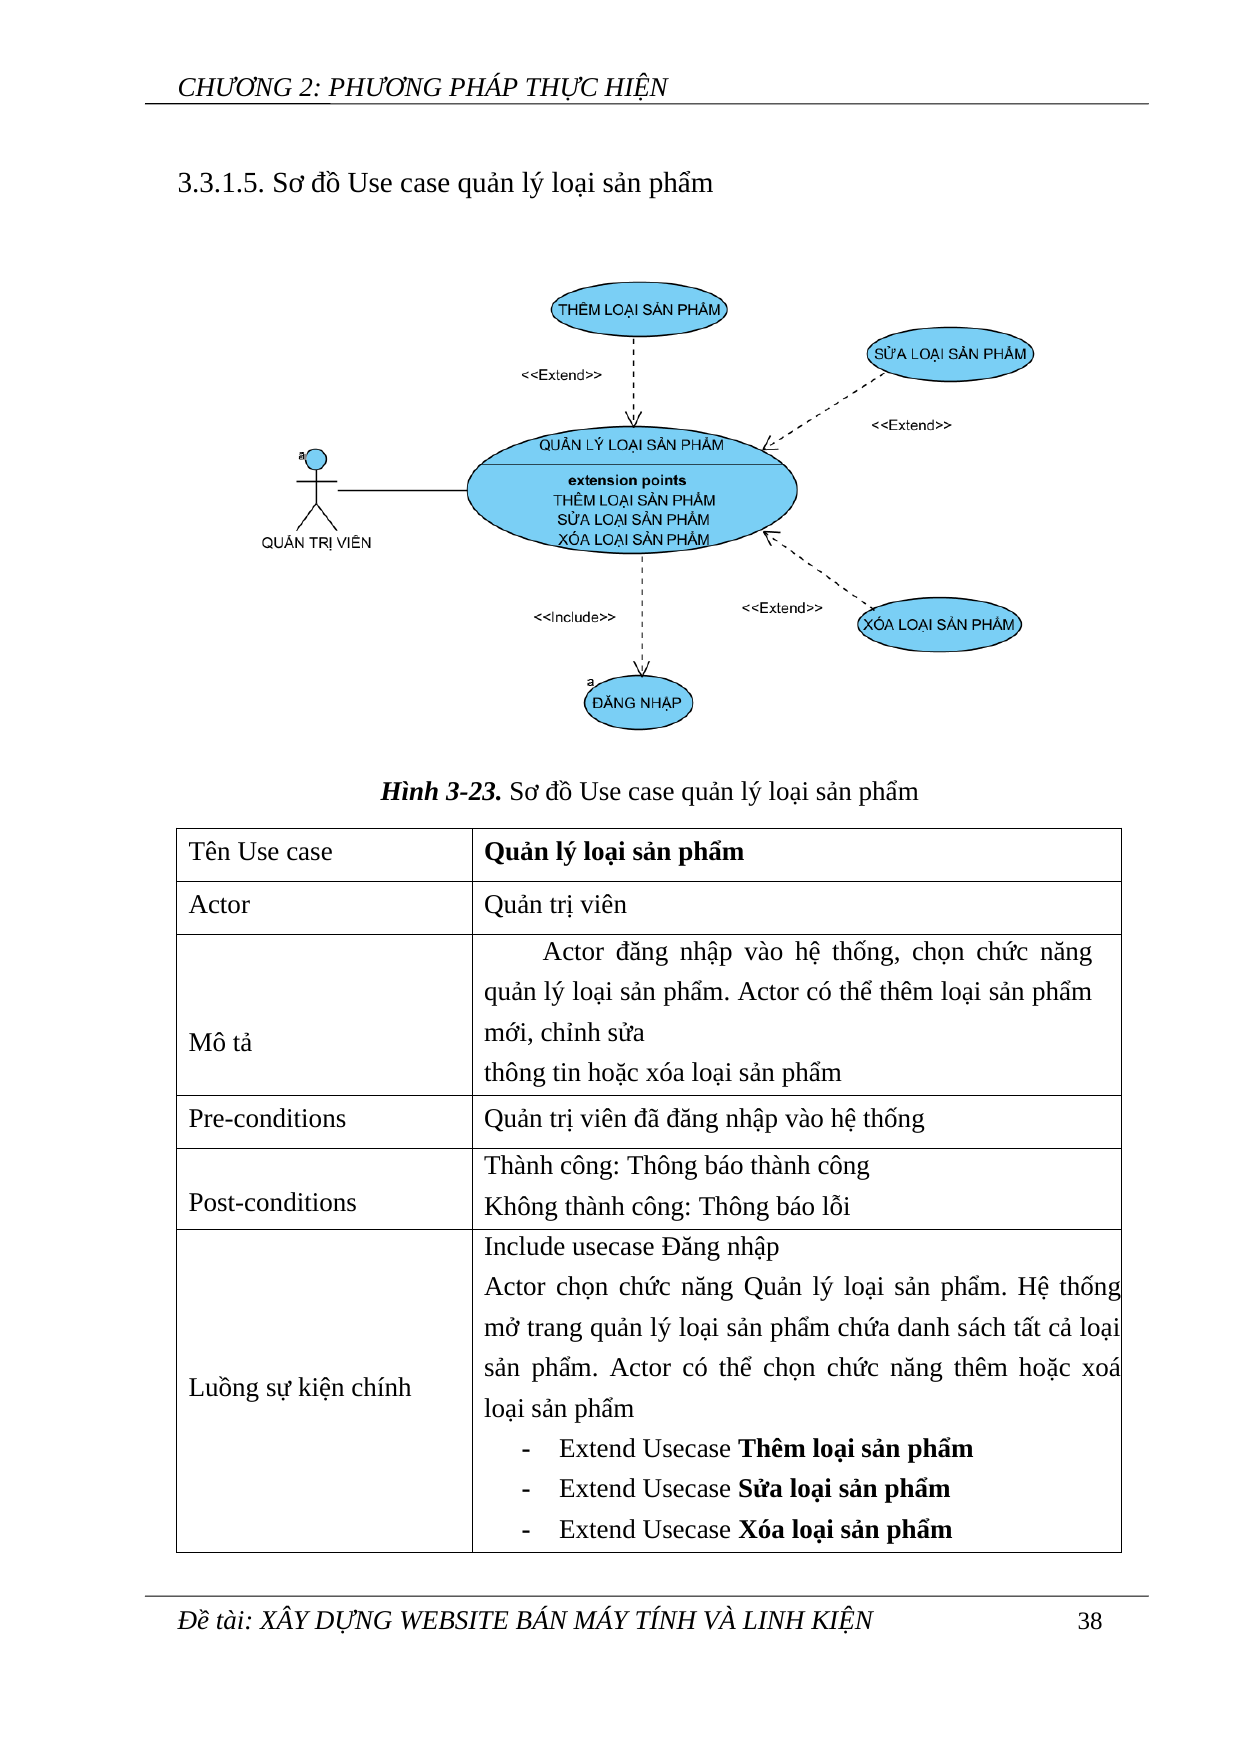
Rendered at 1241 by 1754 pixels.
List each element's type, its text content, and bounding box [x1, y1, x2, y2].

table_cell Luồng sự kiện chính [177, 1230, 472, 1552]
table_header Quản lý loại sản phẩm [473, 829, 1121, 881]
table_cell Mô tả [177, 935, 472, 1095]
table_cell Pre-conditions [177, 1096, 472, 1148]
table_header Tên Use case [177, 829, 472, 881]
subtitle Sơ đồ Use case quản lý loại sản phẩm [177, 165, 1122, 198]
table_cell Actor đăng nhập vào hệ thống, chọn chức năng quản lý loại sản phẩm. Actor có thể thêm loại sản phẩm mới, chỉnh sửa thông tin hoặc xóa loại sản phẩm [473, 935, 1121, 1095]
picture [177, 227, 1123, 753]
table_cell Include usecase Đăng nhập Actor chọn chức năng Quản lý loại sản phẩm. Hệ thống mở trang quản lý loại sản phẩm chứa danh sách tất cả loại sản phẩm. Actor có thể chọn chức năng thêm hoặc xoá loại sản phẩm Extend Usecase Thêm loại sản phẩm Extend Usecase Sửa loại sản phẩm Extend Usecase Xóa loại sản phẩm [473, 1230, 1121, 1552]
table_cell Quản trị viên đã đăng nhập vào hệ thống [473, 1096, 1121, 1148]
table_cell Quản trị viên [473, 882, 1121, 934]
table_cell Post-conditions [177, 1149, 472, 1229]
text Hình -. Sơ đồ Use case quản lý loại sản phẩm [177, 775, 1122, 806]
table_cell Actor [177, 882, 472, 934]
table_cell Thành công: Thông báo thành công Không thành công: Thông báo lỗi [473, 1149, 1121, 1229]
